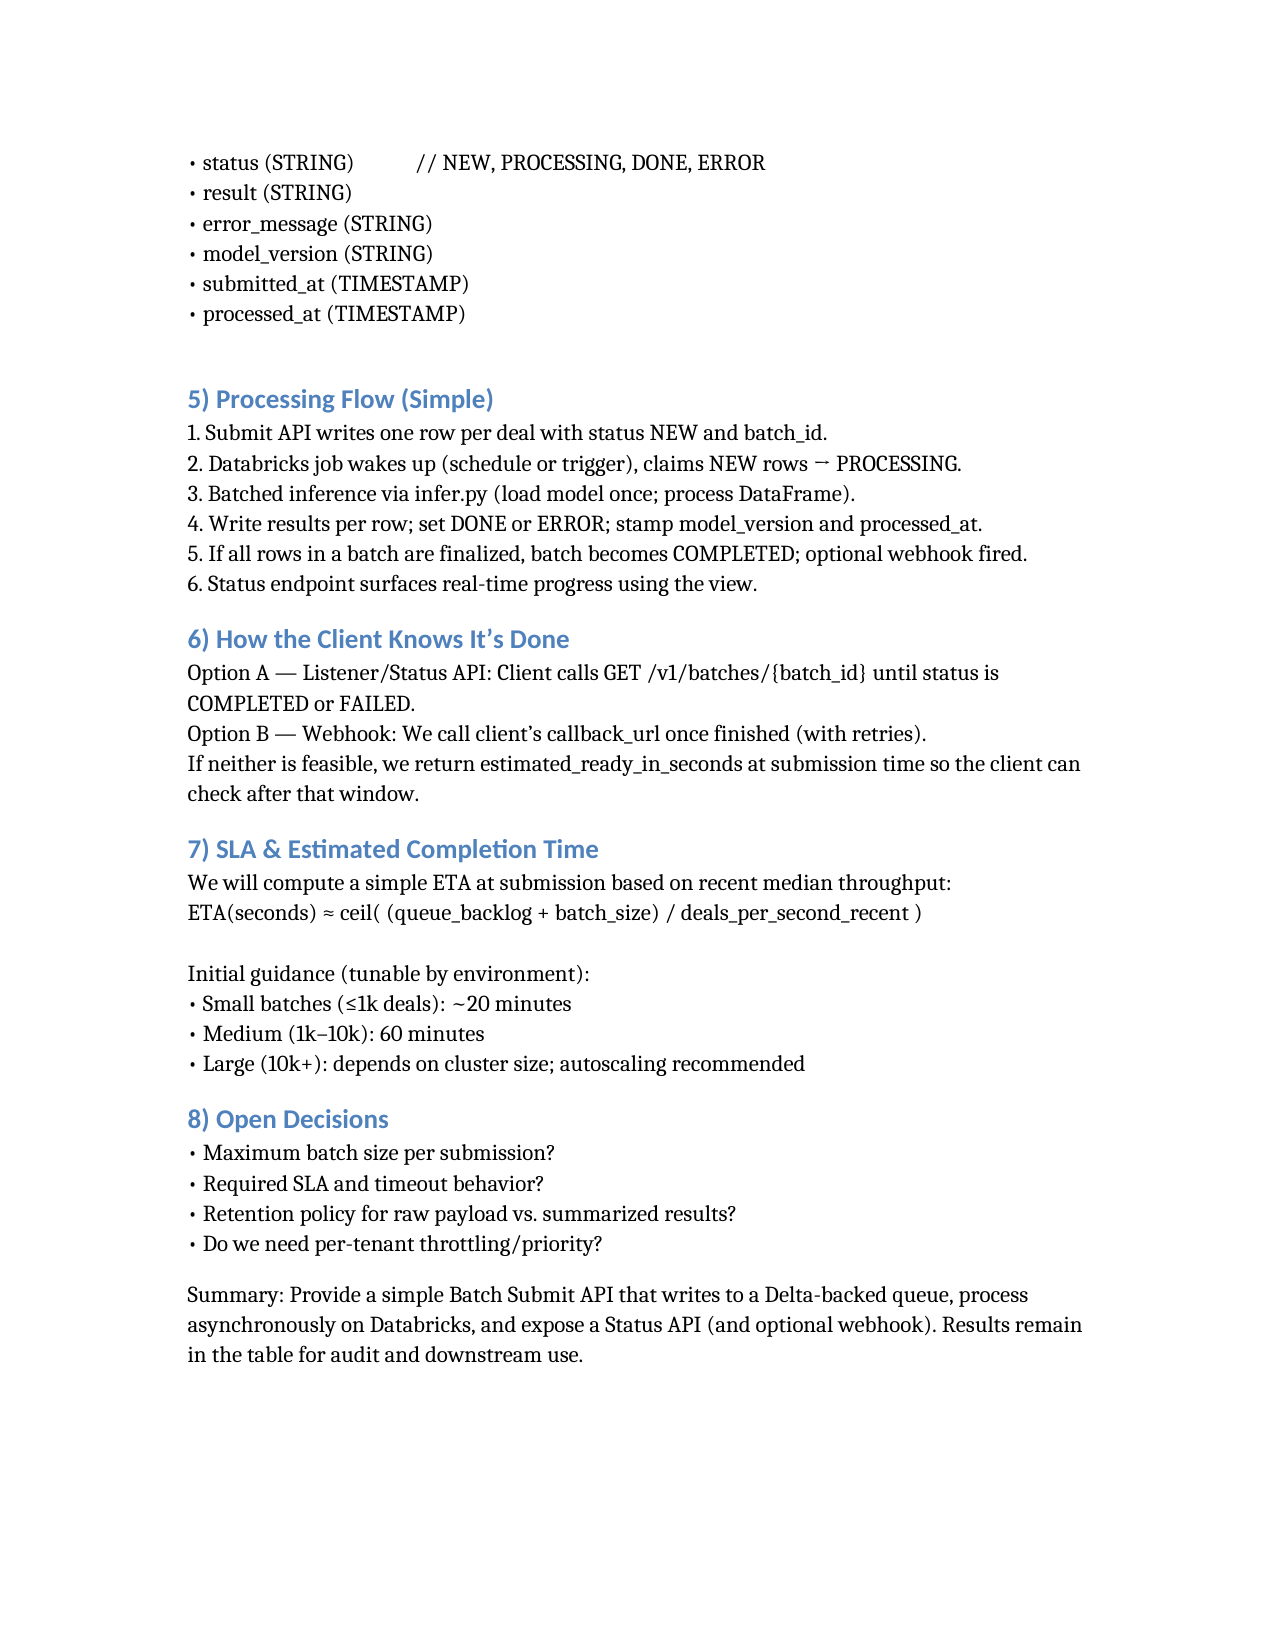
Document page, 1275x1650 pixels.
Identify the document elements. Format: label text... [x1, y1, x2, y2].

text 1. Submit API writes one row per deal with status NEW and batch_id. 2. Databricks job wakes up (schedule or trigger), claims NEW rows → PROCESSING. 3. Batched inference via infer.py (load model once; process DataFrame). 4. Write results per row; set DONE or ERROR; stamp model_version and processed_at. 5. If all rows in a batch are finalized, batch becomes COMPLETED; optional webhook fired. 6. Status endpoint surfaces real-time progress using the view. [187, 420, 1087, 598]
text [187, 150, 1087, 358]
subtitle 8) Open Decisions [187, 1102, 1087, 1135]
subtitle 6) How the Client Knows It’s Done [187, 622, 1087, 655]
subtitle 5) Processing Flow (Simple) [187, 382, 1087, 415]
subtitle 7) SLA & Estimated Completion Time [187, 832, 1087, 865]
text • Maximum batch size per submission? • Required SLA and timeout behavior? • Retention policy for raw payload vs. summarized results? • Do we need per-tenant throttling/priority? [187, 1140, 1087, 1257]
text We will compute a simple ETA at submission based on recent median throughput: ETA(seconds) ≈ ceil( (queue_backlog + batch_size) / deals_per_second_recent ) Initial guidance (tunable by environment): • Small batches (≤1k deals): ~20 minutes • Medium (1k–10k): 60 minutes • Large (10k+): depends on cluster size; autoscaling recommended [187, 870, 1087, 1078]
text Summary: Provide a simple Batch Submit API that writes to a Delta-backed queue, process asynchronously on Databricks, and expose a Status API (and optional webhook). Results remain in the table for audit and downstream use. [187, 1282, 1087, 1369]
text Option A — Listener/Status API: Client calls GET /v1/batches/{batch_id} until status is COMPLETED or FAILED. Option B — Webhook: We call client’s callback_url once finished (with retries). If neither is feasible, we return estimated_ready_in_seconds at submission time so the client can check after that window. [187, 660, 1087, 807]
